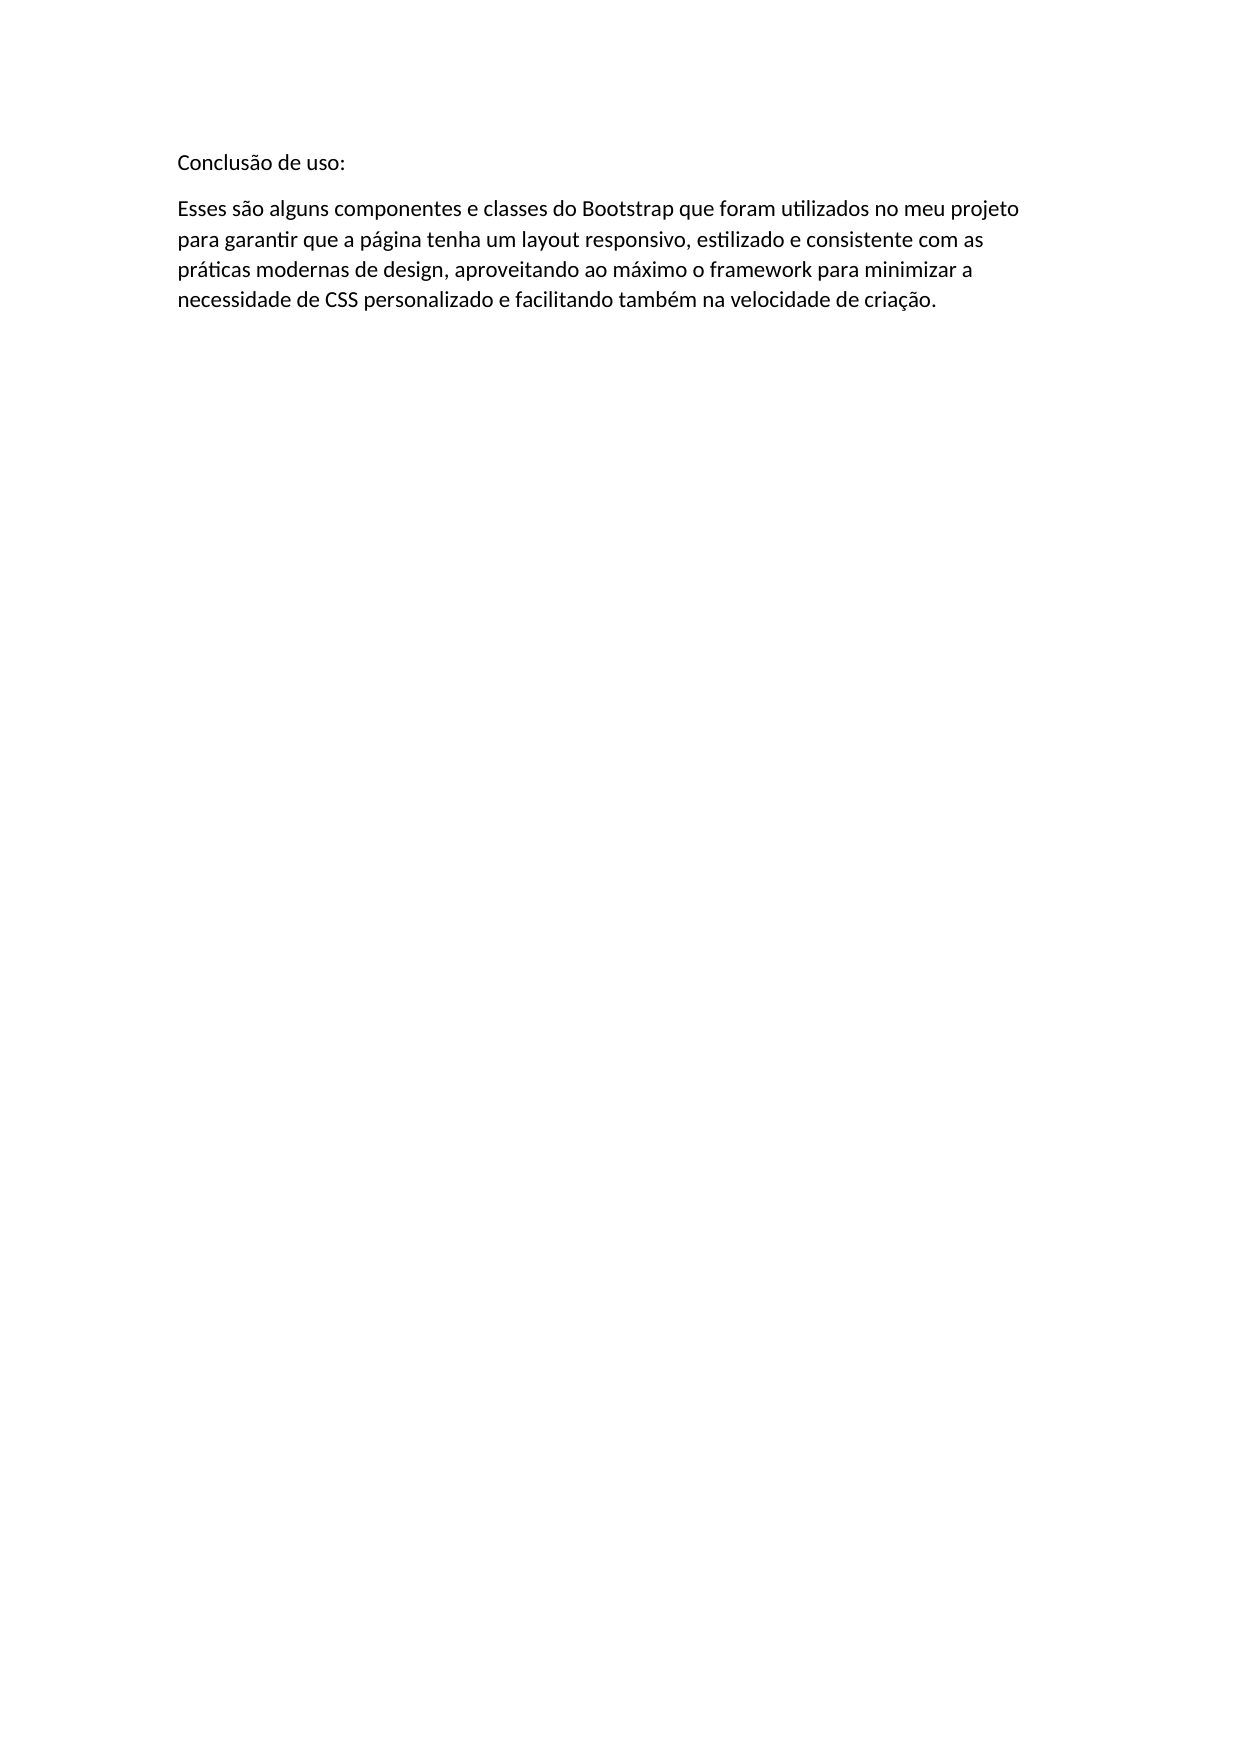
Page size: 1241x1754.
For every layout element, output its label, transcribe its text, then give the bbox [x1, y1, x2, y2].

text Conclusão de uso: [177, 148, 1063, 176]
text Esses são alguns componentes e classes do Bootstrap que foram utilizados no meu projeto para garantir que a página tenha um layout responsivo, estilizado e consistente com as práticas modernas de design, aproveitando ao máximo o framework para minimizar a necessidade de CSS personalizado e facilitando também na velocidade de criação. [177, 194, 1063, 313]
